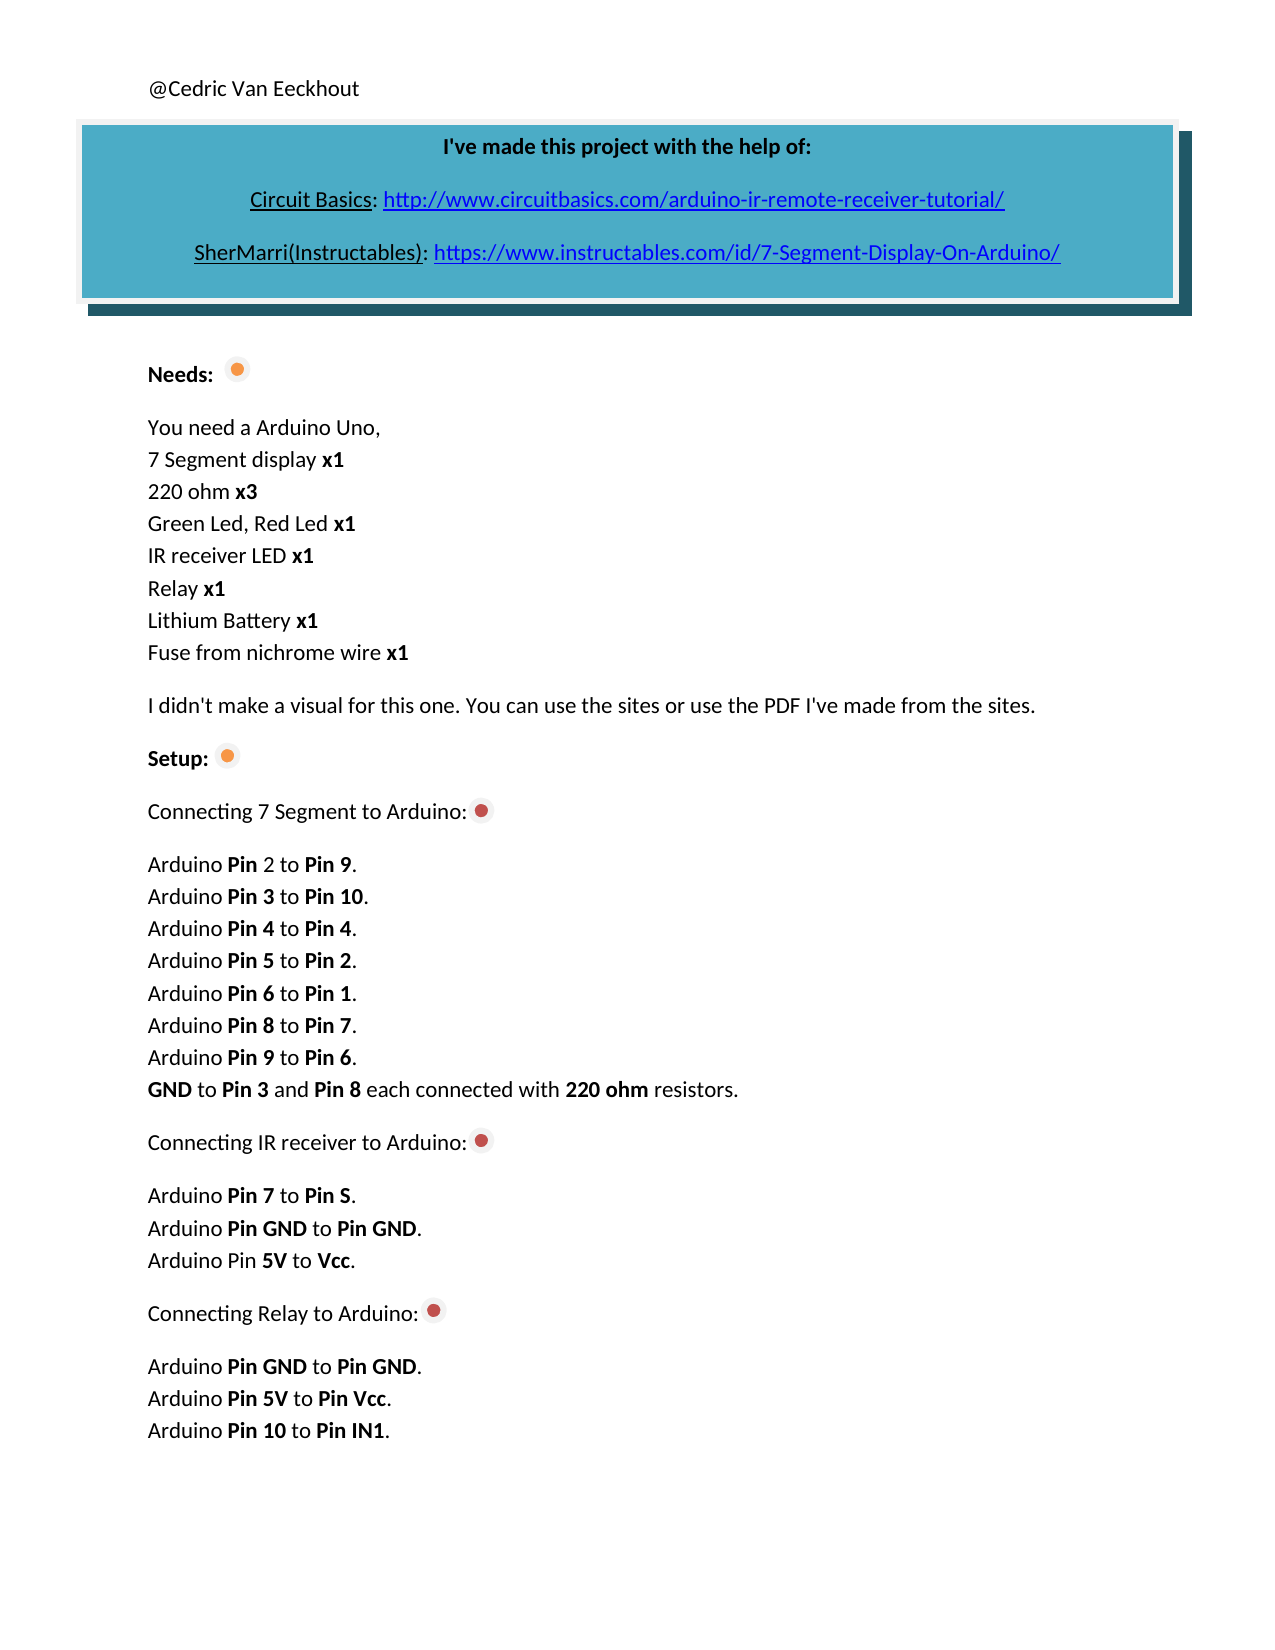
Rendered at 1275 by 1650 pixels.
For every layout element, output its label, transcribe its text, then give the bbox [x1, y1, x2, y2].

text Connecting IR receiver to Arduino: [148, 1128, 1127, 1156]
text Arduino Pin GND to Pin GND. Arduino Pin 5V to Pin Vcc. Arduino Pin 10 to Pin IN1. [148, 1352, 1127, 1444]
text Needs: [148, 360, 1127, 388]
text Connecting 7 Segment to Arduino: [148, 797, 1127, 825]
text Connecting Relay to Arduino: [148, 1299, 1127, 1327]
text I didn't make a visual for this one. You can use the sites or use the PDF I've made from the sites. [148, 691, 1127, 719]
text Arduino Pin 7 to Pin S. Arduino Pin GND to Pin GND. Arduino Pin 5V to Vcc. [148, 1181, 1127, 1274]
text Arduino Pin 2 to Pin 9. Arduino Pin 3 to Pin 10. Arduino Pin 4 to Pin 4. Arduino Pin 5 to Pin 2. Arduino Pin 6 to Pin 1. Arduino Pin 8 to Pin 7. Arduino Pin 9 to Pin 6. GND to Pin 3 and Pin 8 each connected with 220 ohm resistors. [148, 850, 1127, 1103]
text You need a Arduino Uno, 7 Segment display x1 220 ohm x3 Green Led, Red Led x1 IR receiver LED x1 Relay x1 Lithium Battery x1 Fuse from nichrome wire x1 [148, 413, 1127, 666]
text Setup: [148, 744, 1127, 772]
